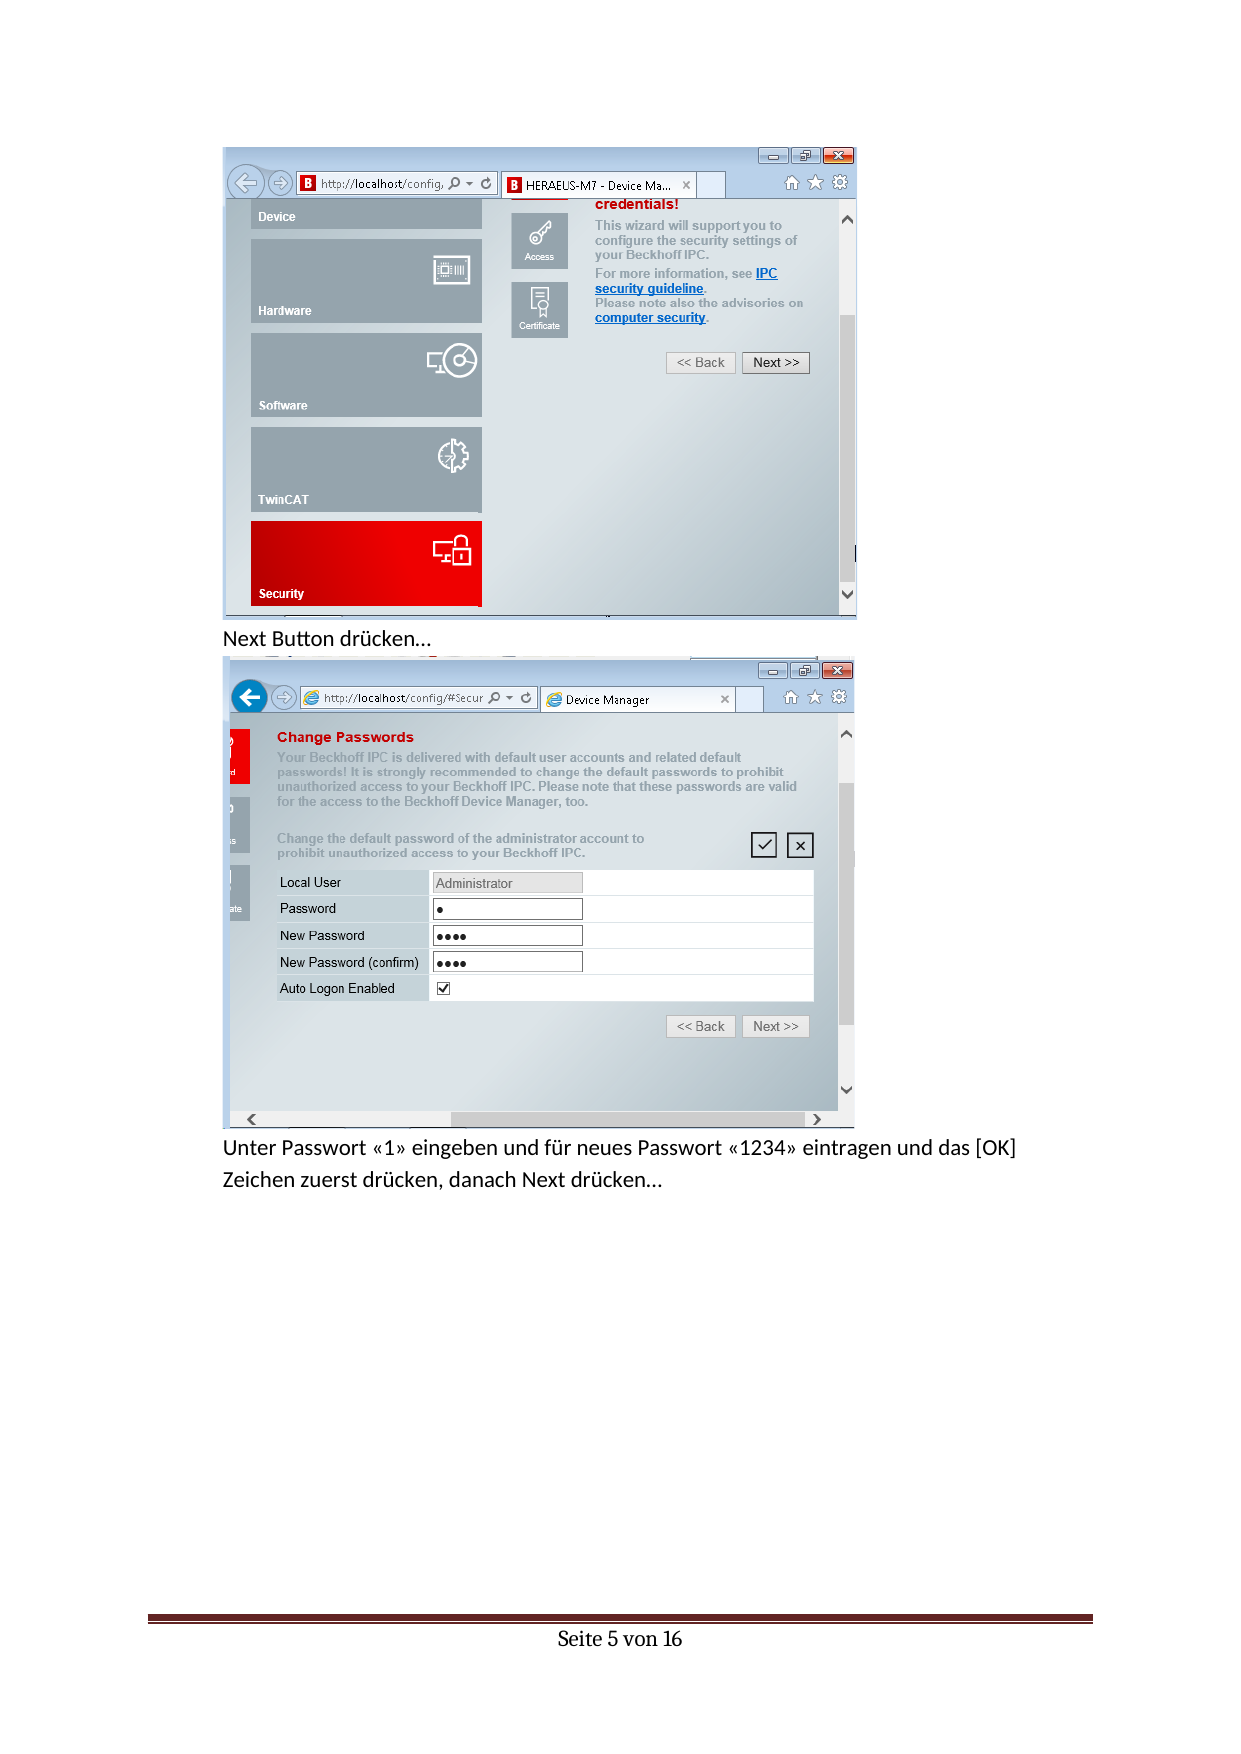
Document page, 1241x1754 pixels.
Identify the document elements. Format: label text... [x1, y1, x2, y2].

picture [222, 147, 858, 620]
picture [222, 656, 855, 1129]
